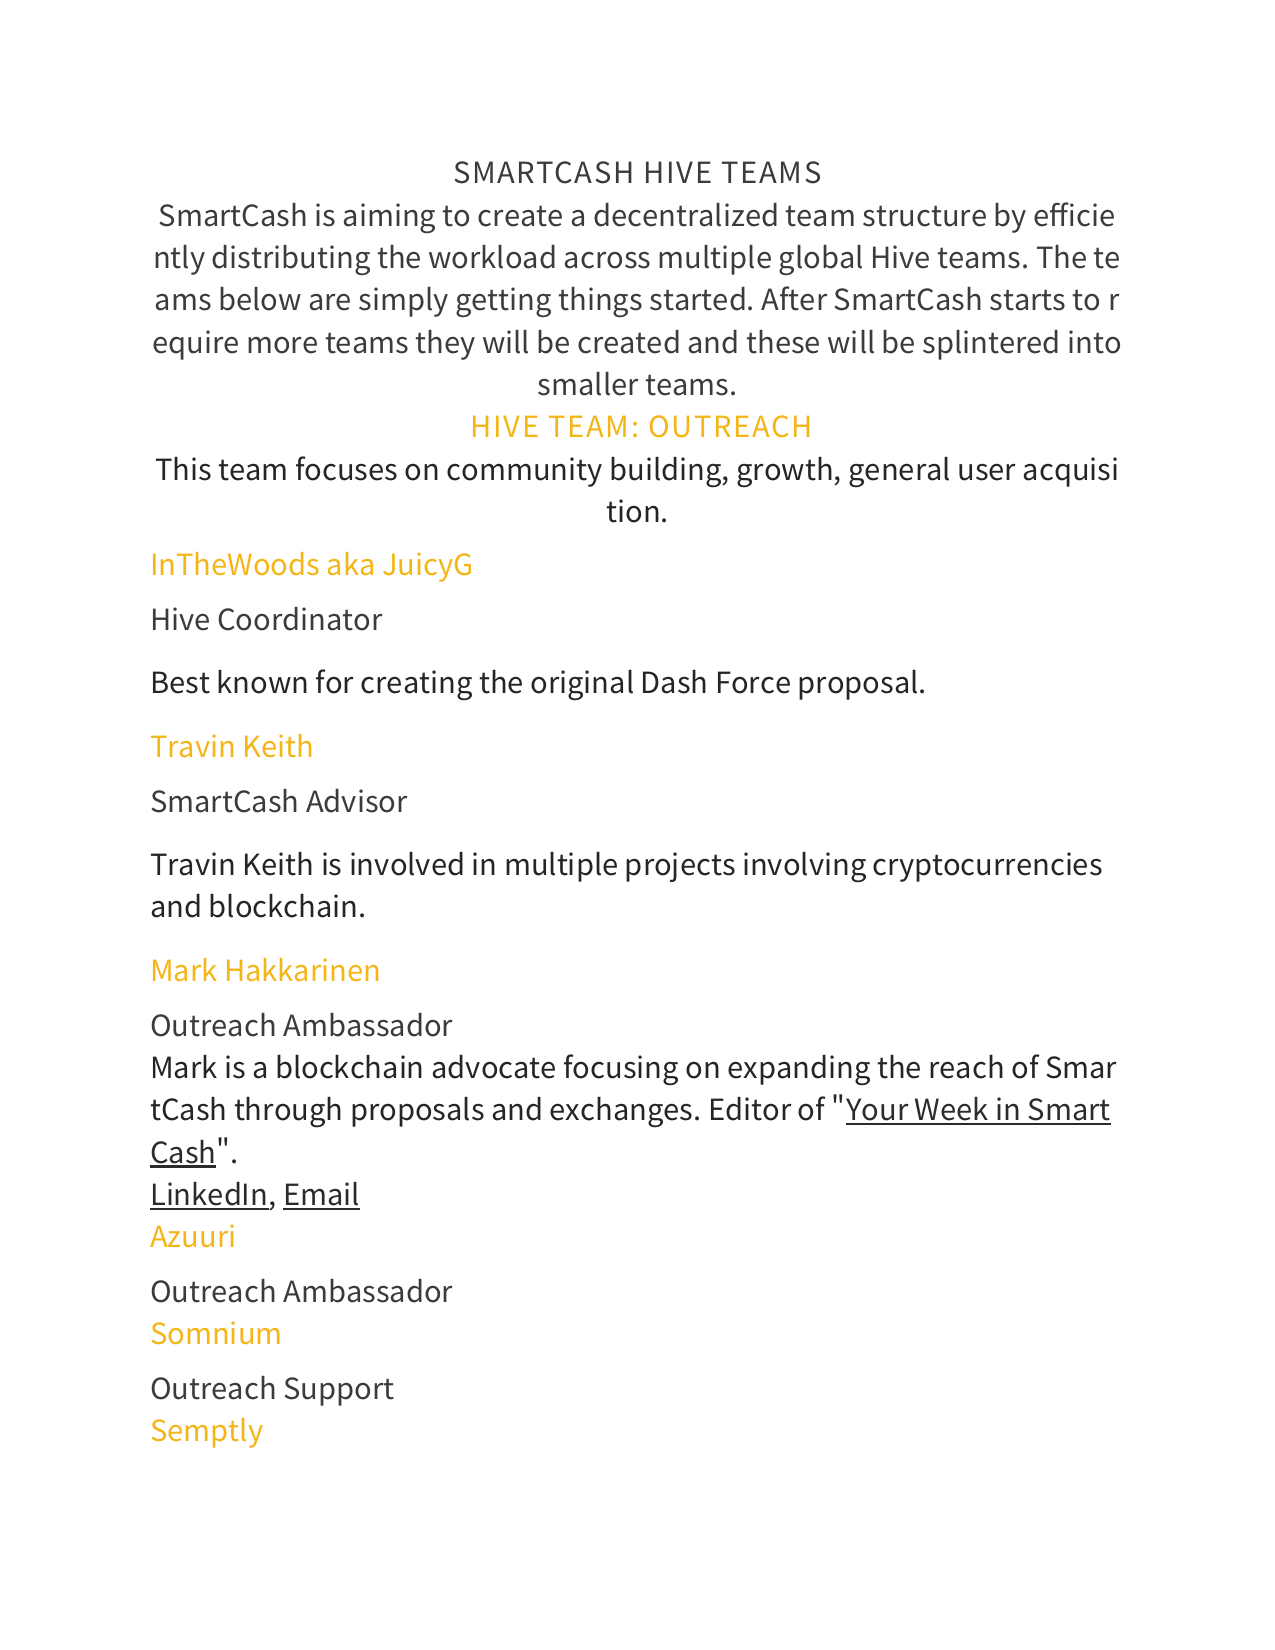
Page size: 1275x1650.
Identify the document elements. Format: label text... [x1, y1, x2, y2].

text Outreach Support [150, 1366, 1125, 1408]
text LinkedIn, Email [150, 1172, 1125, 1214]
text Travin Keith is involved in multiple projects involving cryptocurrencies and blockchain. [150, 842, 1125, 926]
text SMARTCASH HIVE TEAMS [150, 150, 1125, 192]
text SmartCash is aiming to create a decentralized team structure by efficiently distributing the workload across multiple global Hive teams. The teams below are simply getting things started. After SmartCash starts to require more teams they will be created and these will be splintered into smaller teams. [150, 192, 1125, 404]
text Outreach Ambassador [150, 1002, 1125, 1045]
text Travin Keith [150, 723, 1125, 766]
text Mark Hakkarinen [150, 948, 1125, 990]
text HIVE TEAM: OUTREACH [150, 404, 1125, 446]
text This team focuses on community building, growth, general user acquisition. [150, 446, 1125, 531]
text SmartCash Advisor [150, 778, 1125, 821]
text Somnium [150, 1311, 1125, 1353]
text InTheWoods aka JuicyG [150, 542, 1125, 584]
text Mark is a blockchain advocate focusing on expanding the reach of SmartCash through proposals and exchanges. Editor of "Your Week in SmartCash". [150, 1045, 1125, 1172]
text Azuuri [150, 1214, 1125, 1256]
text Semptly [150, 1408, 1125, 1450]
text Hive Coordinator [150, 596, 1125, 639]
text Best known for creating the original Dash Force proposal. [150, 660, 1125, 702]
text Outreach Ambassador [150, 1269, 1125, 1311]
